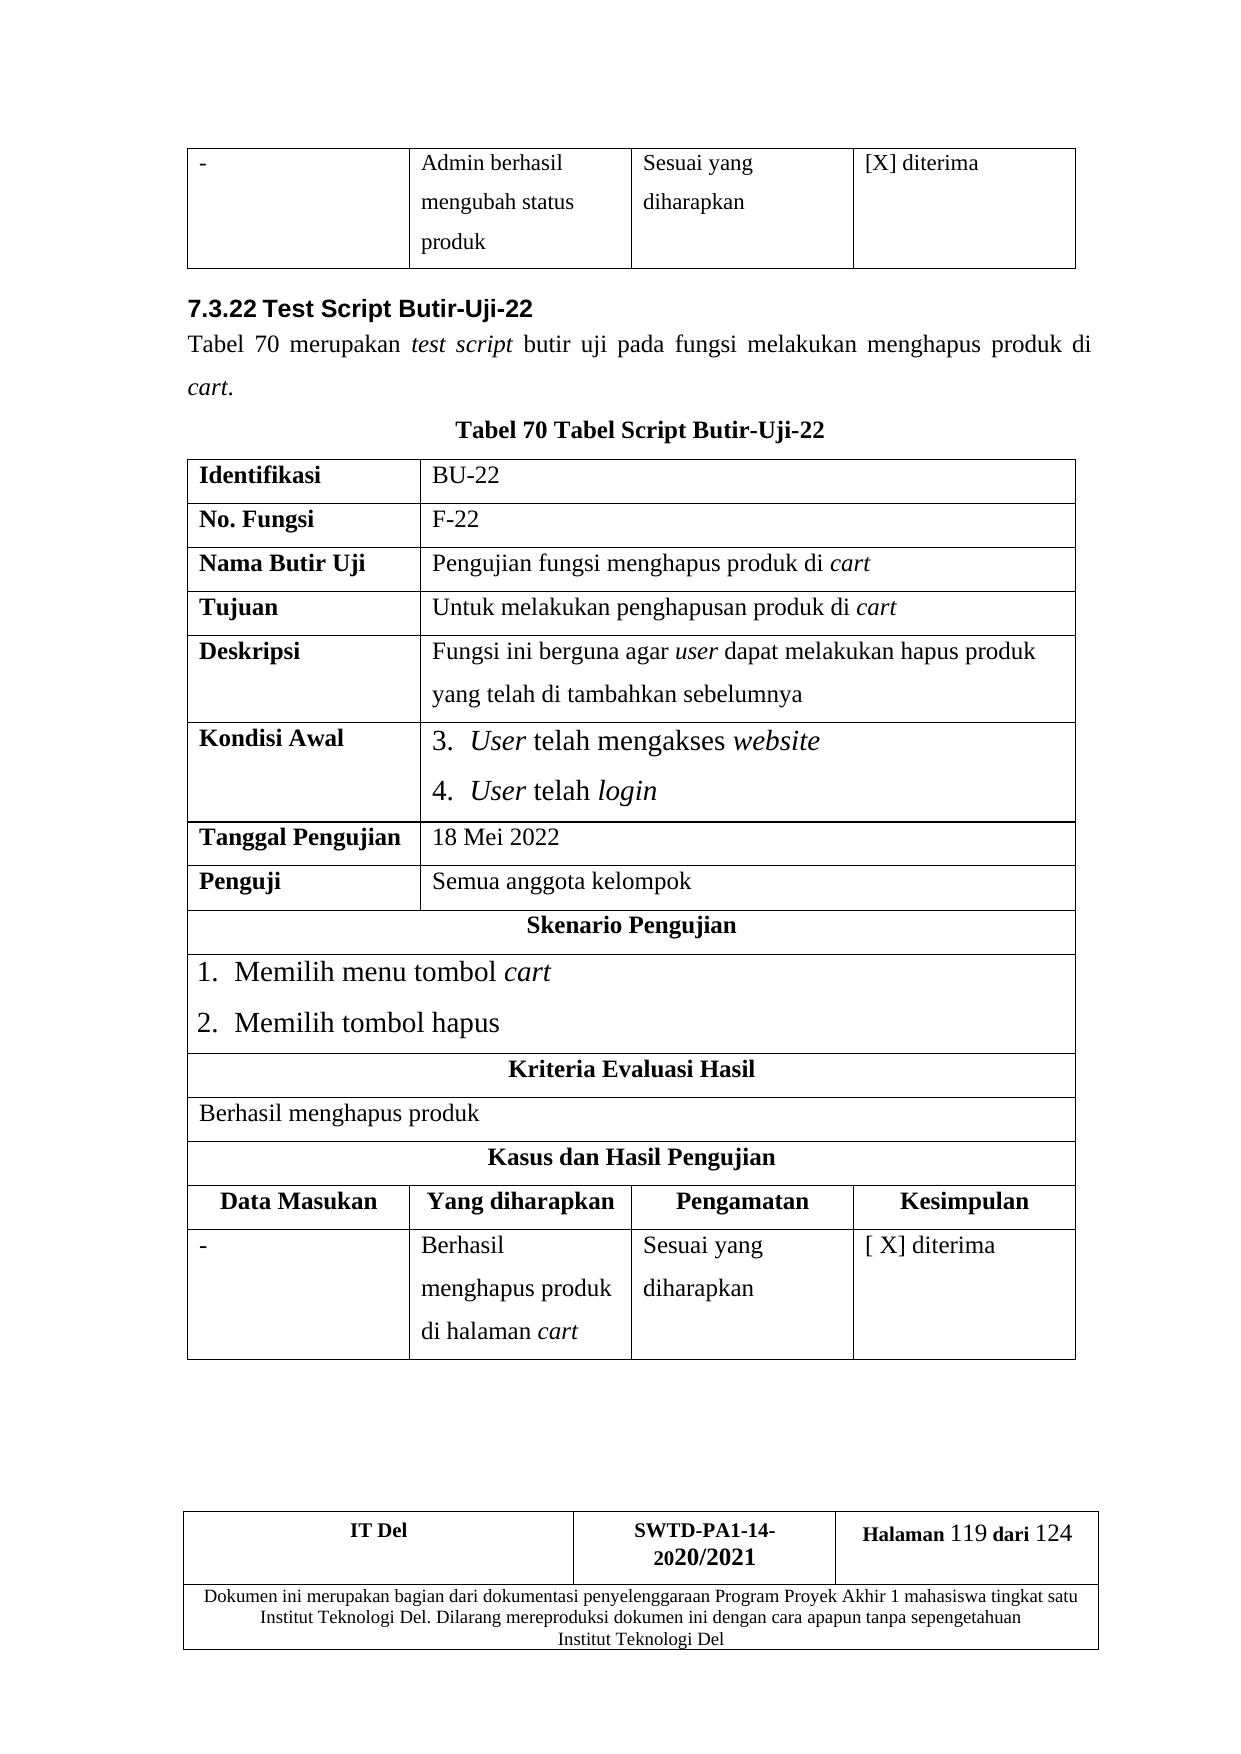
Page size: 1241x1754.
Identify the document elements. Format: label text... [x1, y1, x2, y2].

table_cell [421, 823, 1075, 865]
subtitle Test Script Butir-Uji-22 [187, 294, 1092, 323]
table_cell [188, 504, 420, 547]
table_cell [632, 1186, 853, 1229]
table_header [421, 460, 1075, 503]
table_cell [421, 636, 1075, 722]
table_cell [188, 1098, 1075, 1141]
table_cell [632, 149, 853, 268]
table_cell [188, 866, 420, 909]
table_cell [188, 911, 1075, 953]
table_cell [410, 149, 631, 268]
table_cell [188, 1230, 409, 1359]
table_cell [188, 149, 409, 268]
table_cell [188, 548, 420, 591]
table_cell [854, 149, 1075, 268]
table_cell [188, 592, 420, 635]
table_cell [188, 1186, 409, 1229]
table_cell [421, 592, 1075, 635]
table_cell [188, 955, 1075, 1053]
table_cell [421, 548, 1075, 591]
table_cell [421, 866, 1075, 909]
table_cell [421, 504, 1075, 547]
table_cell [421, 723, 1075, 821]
text Tabel 70 merupakan test script butir uji pada fungsi melakukan menghapus produk di cart. [187, 329, 1092, 401]
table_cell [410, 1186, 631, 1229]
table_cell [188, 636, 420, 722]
text Tabel 70 Tabel Script Butir-Uji-22 [187, 416, 1092, 444]
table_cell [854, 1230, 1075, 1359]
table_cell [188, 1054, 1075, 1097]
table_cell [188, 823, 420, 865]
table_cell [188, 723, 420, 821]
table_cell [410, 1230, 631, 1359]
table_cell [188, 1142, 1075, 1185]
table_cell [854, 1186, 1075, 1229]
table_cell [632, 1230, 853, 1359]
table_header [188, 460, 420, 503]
